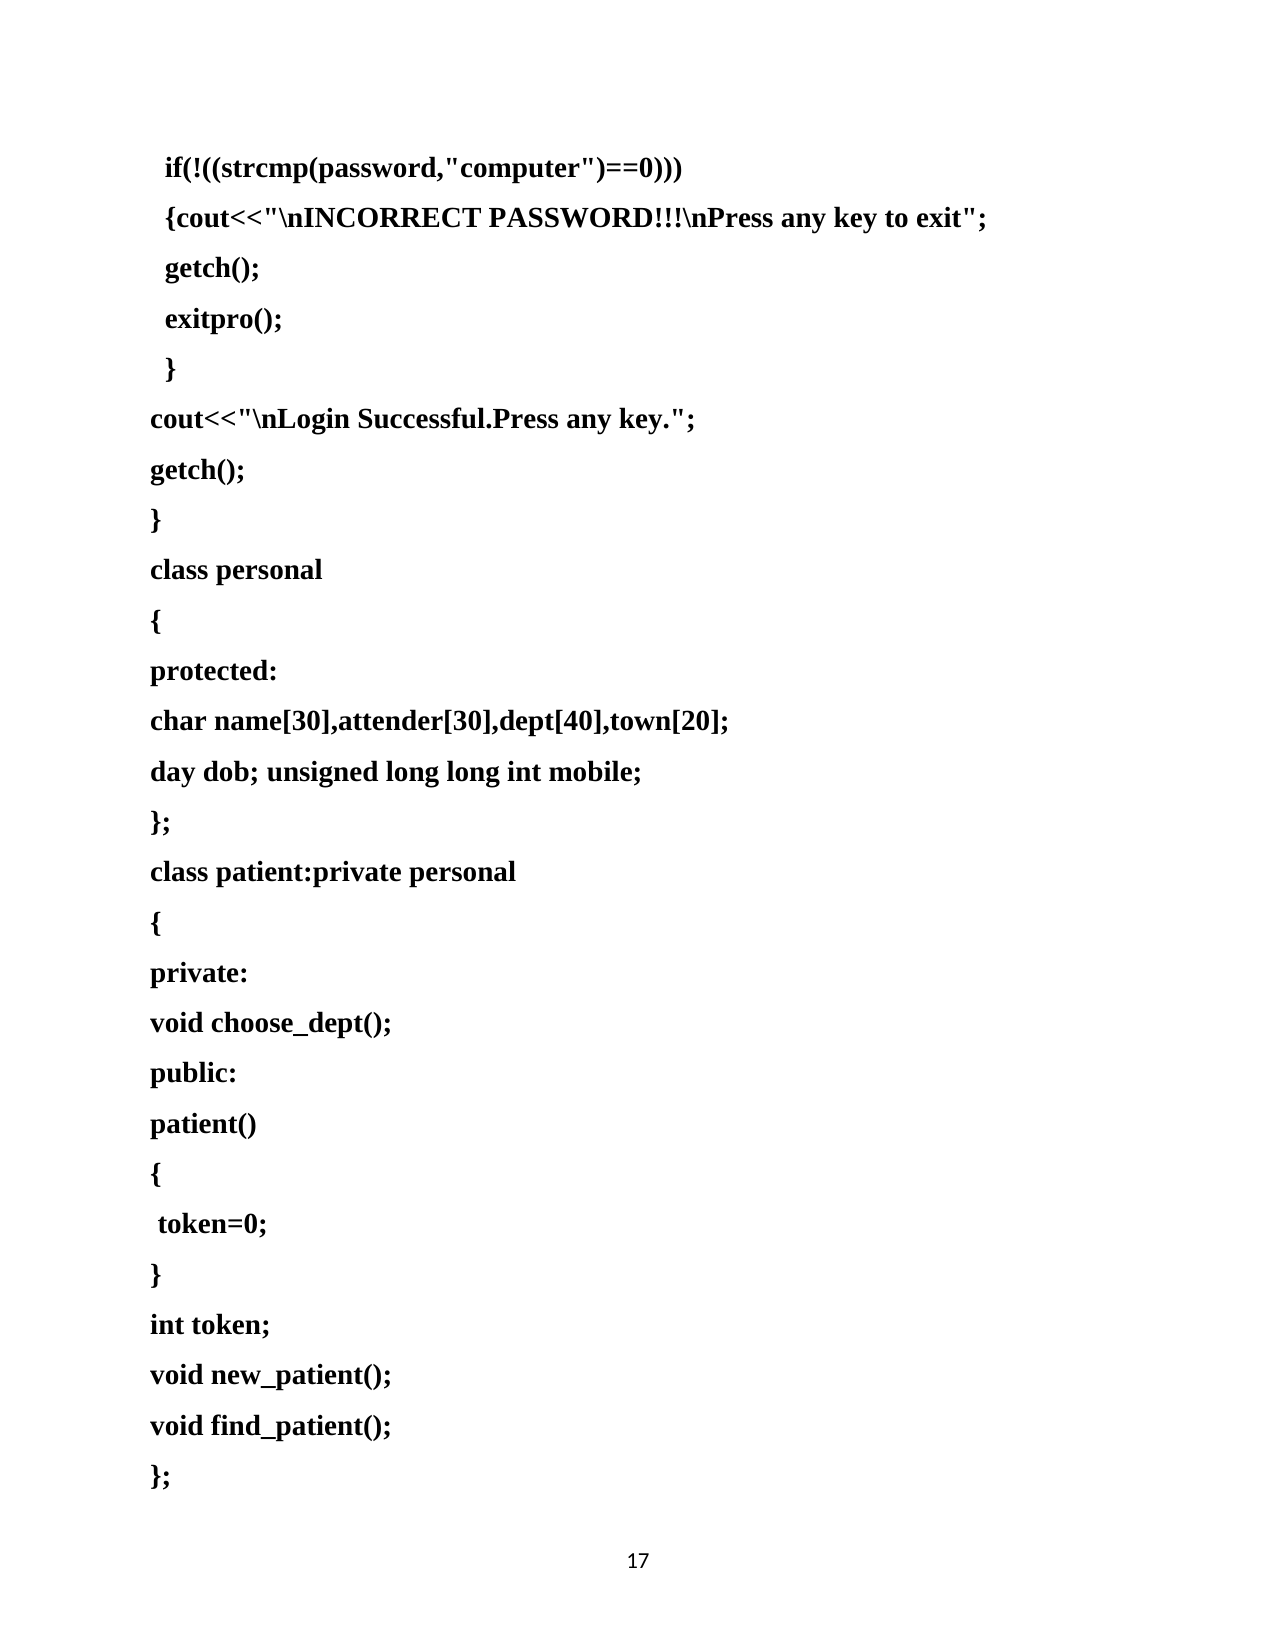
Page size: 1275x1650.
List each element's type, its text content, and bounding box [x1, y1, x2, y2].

text getch(); [150, 251, 1125, 284]
text { [150, 905, 1125, 938]
text if(!((strcmp(password,"computer")==0))) [150, 150, 1125, 183]
text }; [150, 1458, 1125, 1492]
text } [150, 351, 1125, 385]
text } [150, 1257, 1125, 1290]
text getch(); [150, 452, 1125, 485]
text void find_patient(); [150, 1408, 1125, 1441]
text void choose_dept(); [150, 1005, 1125, 1039]
text void new_patient(); [150, 1357, 1125, 1391]
text token=0; [150, 1207, 1125, 1240]
text private: [150, 955, 1125, 988]
text protected: [150, 653, 1125, 687]
text class personal [150, 552, 1125, 586]
text { [150, 603, 1125, 636]
text }; [150, 804, 1125, 838]
text cout<<"\nLogin Successful.Press any key."; [150, 402, 1125, 435]
text class patient:private personal [150, 854, 1125, 888]
text int token; [150, 1307, 1125, 1341]
text patient() [150, 1106, 1125, 1139]
text public: [150, 1056, 1125, 1089]
text { [150, 1156, 1125, 1190]
text exitpro(); [150, 301, 1125, 334]
text day dob; unsigned long long int mobile; [150, 754, 1125, 787]
text } [150, 502, 1125, 536]
text char name[30],attender[30],dept[40],town[20]; [150, 703, 1125, 737]
text {cout<<"\nINCORRECT PASSWORD!!!\nPress any key to exit"; [150, 200, 1125, 234]
